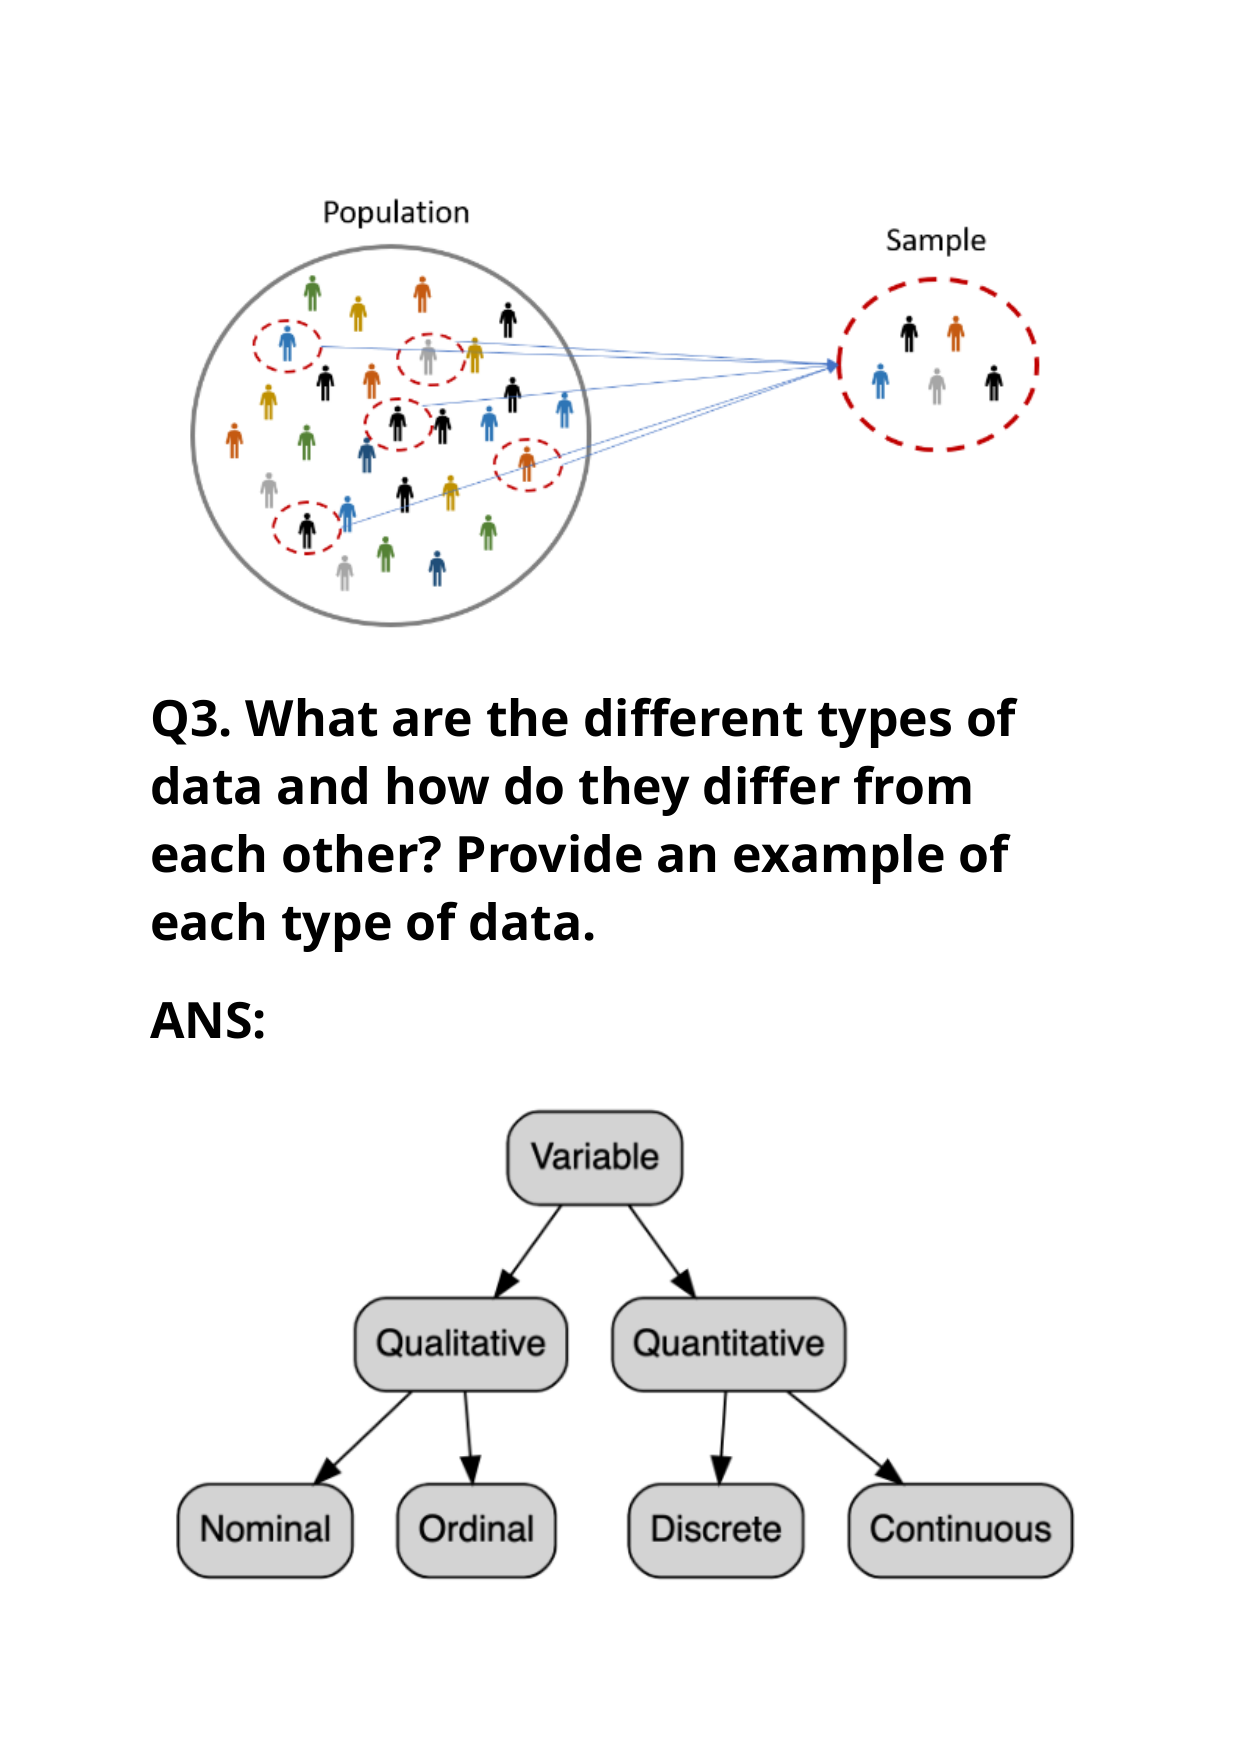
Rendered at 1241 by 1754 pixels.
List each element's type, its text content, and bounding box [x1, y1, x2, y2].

picture [150, 1082, 1091, 1589]
text ANS: [150, 985, 1090, 1053]
text Q3. What are the different types of data and how do they differ from each other? Provide an example of each type of data. [150, 683, 1090, 956]
picture [150, 150, 1091, 654]
